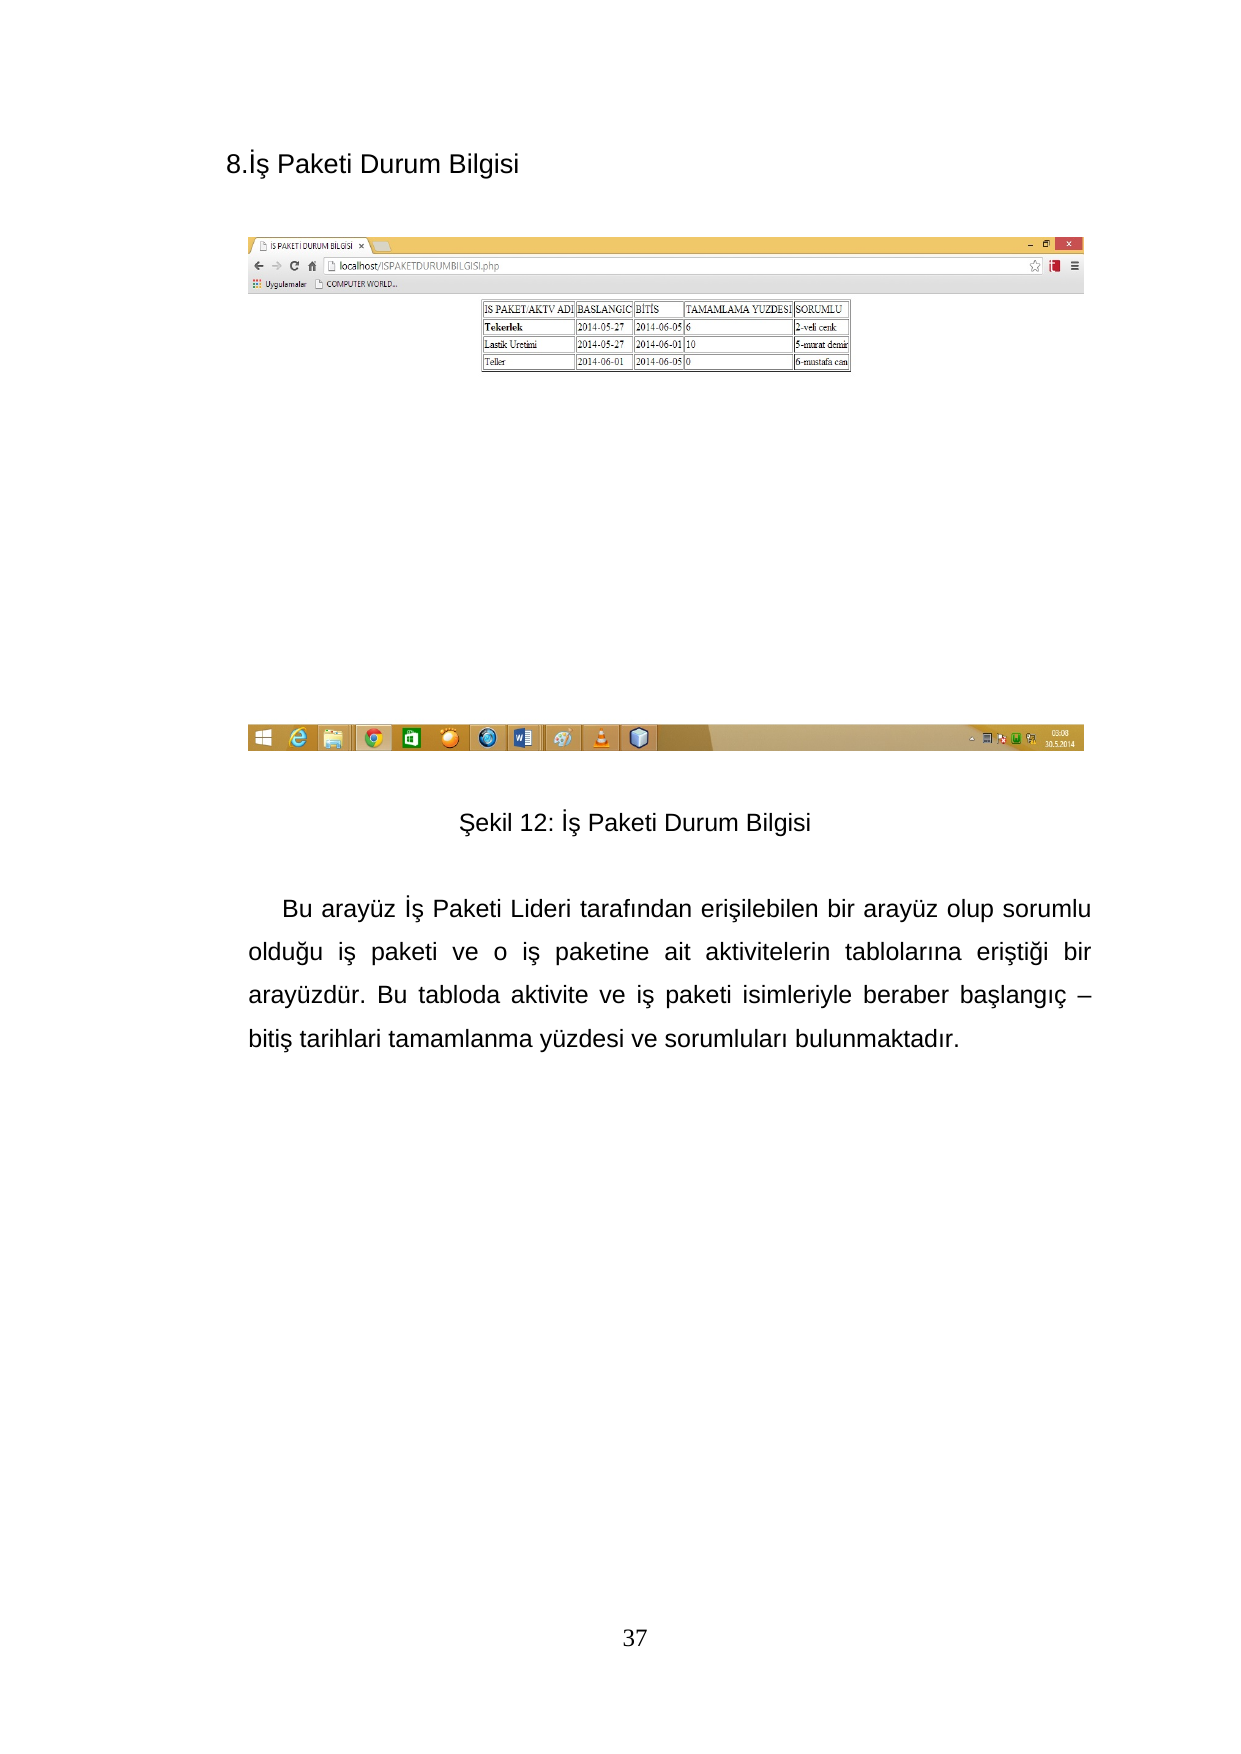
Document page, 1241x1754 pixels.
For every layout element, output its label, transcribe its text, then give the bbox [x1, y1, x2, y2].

text 8.İş Paketi Durum Bilgisi [177, 148, 1092, 179]
text Şekil 12: İş Paketi Durum Bilgisi [177, 808, 1092, 837]
text Bu arayüz İş Paketi Lideri tarafından erişilebilen bir arayüz olup sorumlu olduğu iş paketi ve o iş paketine ait aktivitelerin tablolarına eriştiği bir arayüzdür. Bu tabloda aktivite ve iş paketi isimleriyle beraber başlangıç – bitiş tarihlari tamamlanma yüzdesi ve sorumluları bulunmaktadır. [248, 894, 1092, 1052]
picture [248, 237, 1084, 751]
